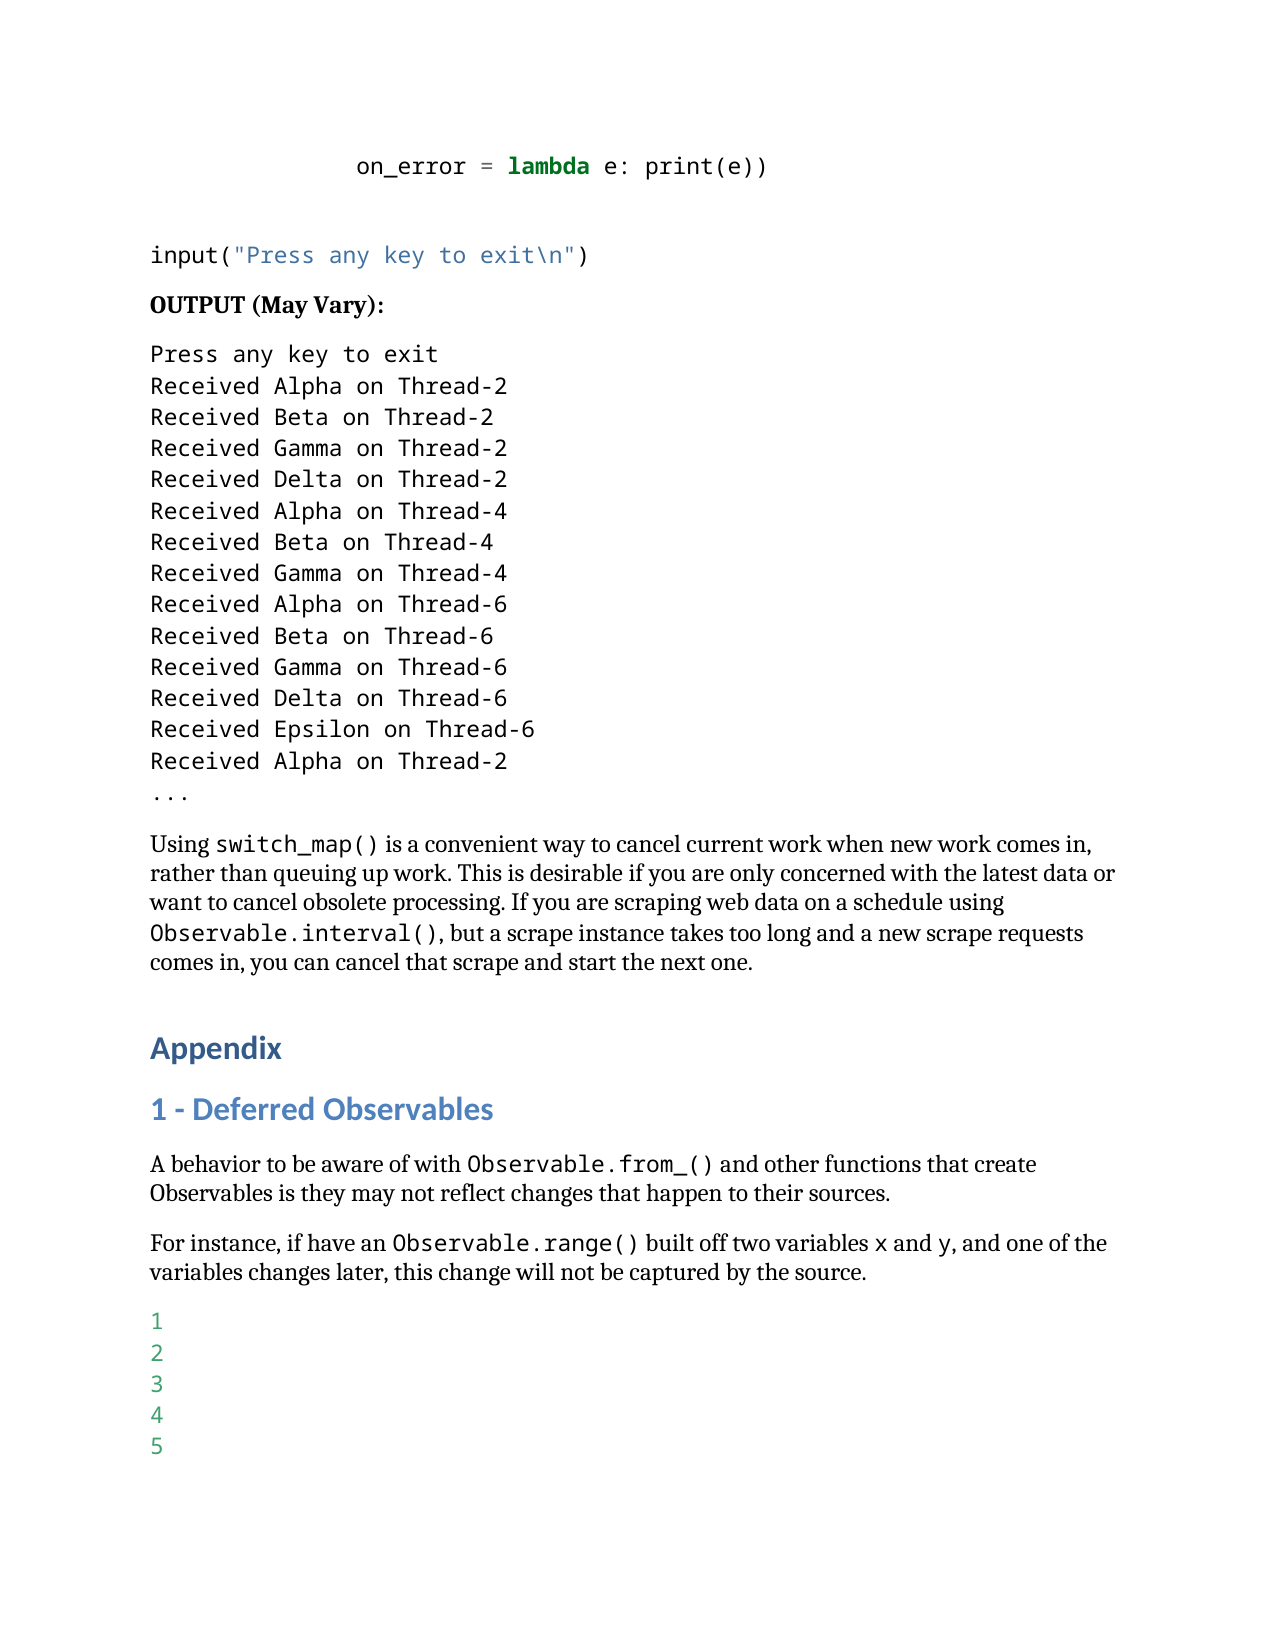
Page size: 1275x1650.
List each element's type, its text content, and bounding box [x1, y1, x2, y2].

subtitle Appendix [150, 1027, 1125, 1067]
subtitle 1 - Deferred Observables [150, 1088, 1125, 1129]
text A behavior to be aware of with Observable.from_() and other functions that create Observables is they may not reflect changes that happen to their sources. [150, 1148, 1125, 1208]
text For instance, if have an Observable.range() built off two variables x and y, and one of the variables changes later, this change will not be captured by the source. [150, 1226, 1125, 1286]
text 1 2 3 4 5 Setting y = 10 1 2 3 4 5 [150, 1305, 1125, 1490]
text Using switch_map() is a convenient way to cancel current work when new work comes in, rather than queuing up work. This is desirable if you are only concerned with the latest data or want to cancel obsolete processing. If you are scraping web data on a schedule using Observable.interval(), but a scrape instance takes too long and a new scrape requests comes in, you can cancel that scrape and start the next one. [150, 828, 1125, 977]
text OUTPUT (May Vary): [150, 291, 1125, 319]
